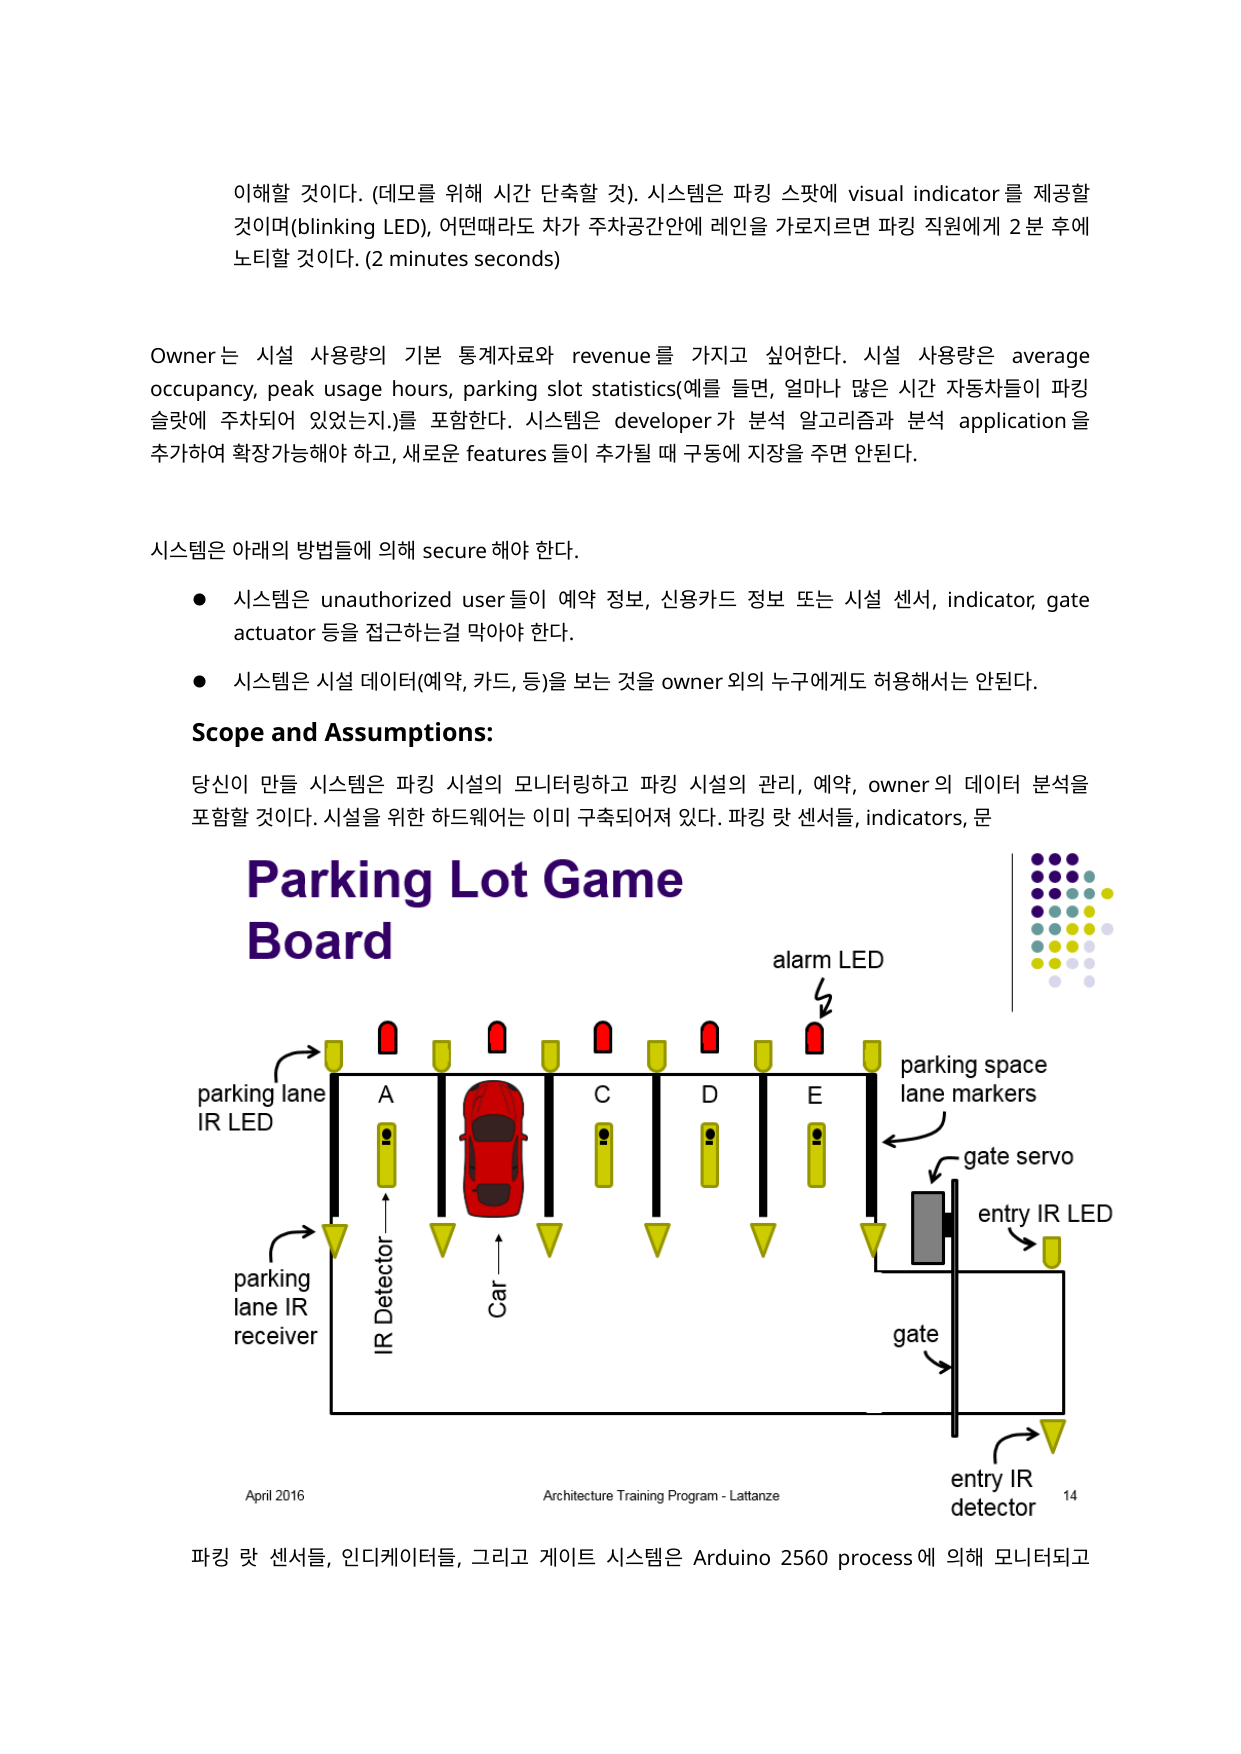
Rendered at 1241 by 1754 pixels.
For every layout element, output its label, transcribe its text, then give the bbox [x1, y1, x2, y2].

text 당신이 만들 시스템은 파킹 시설의 모니터링하고 파킹 시설의 관리, 예약, owner의 데이터 분석을 포함할 것이다. 시설을 위한 하드웨어는 이미 구축되어져 있다. 파킹 랏 센서들, indicators, 문 [192, 768, 1090, 831]
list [192, 177, 1090, 273]
text Owner는 시설 사용량의 기본 통계자료와 revenue를 가지고 싶어한다. 시설 사용량은 average occupancy, peak usage hours, parking slot statistics(예를 들면, 얼마나 많은 시간 자동차들이 파킹 슬랏에 주차되어 있었는지.)를 포함한다. 시스템은 developer가 분석 알고리즘과 분석 application을 추가하여 확장가능해야 하고, 새로운 features들이 추가될 때 구동에 지장을 주면 안된다. [150, 339, 1090, 468]
text 시스템은 아래의 방법들에 의해 secure해야 한다. [150, 534, 1090, 564]
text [192, 1542, 1090, 1572]
list 시스템은 unauthorized user들이 예약 정보, 신용카드 정보 또는 시설 센서, indicator, gate actuator 등을 접근하는걸 막아야 한다. [192, 583, 1090, 646]
text Scope and Assumptions: [192, 715, 1090, 749]
list 시스템은 시설 데이터(예약, 카드, 등)을 보는 것을 owner외의 누구에게도 허용해서는 안된다. [192, 666, 1090, 696]
picture [191, 850, 1132, 1523]
